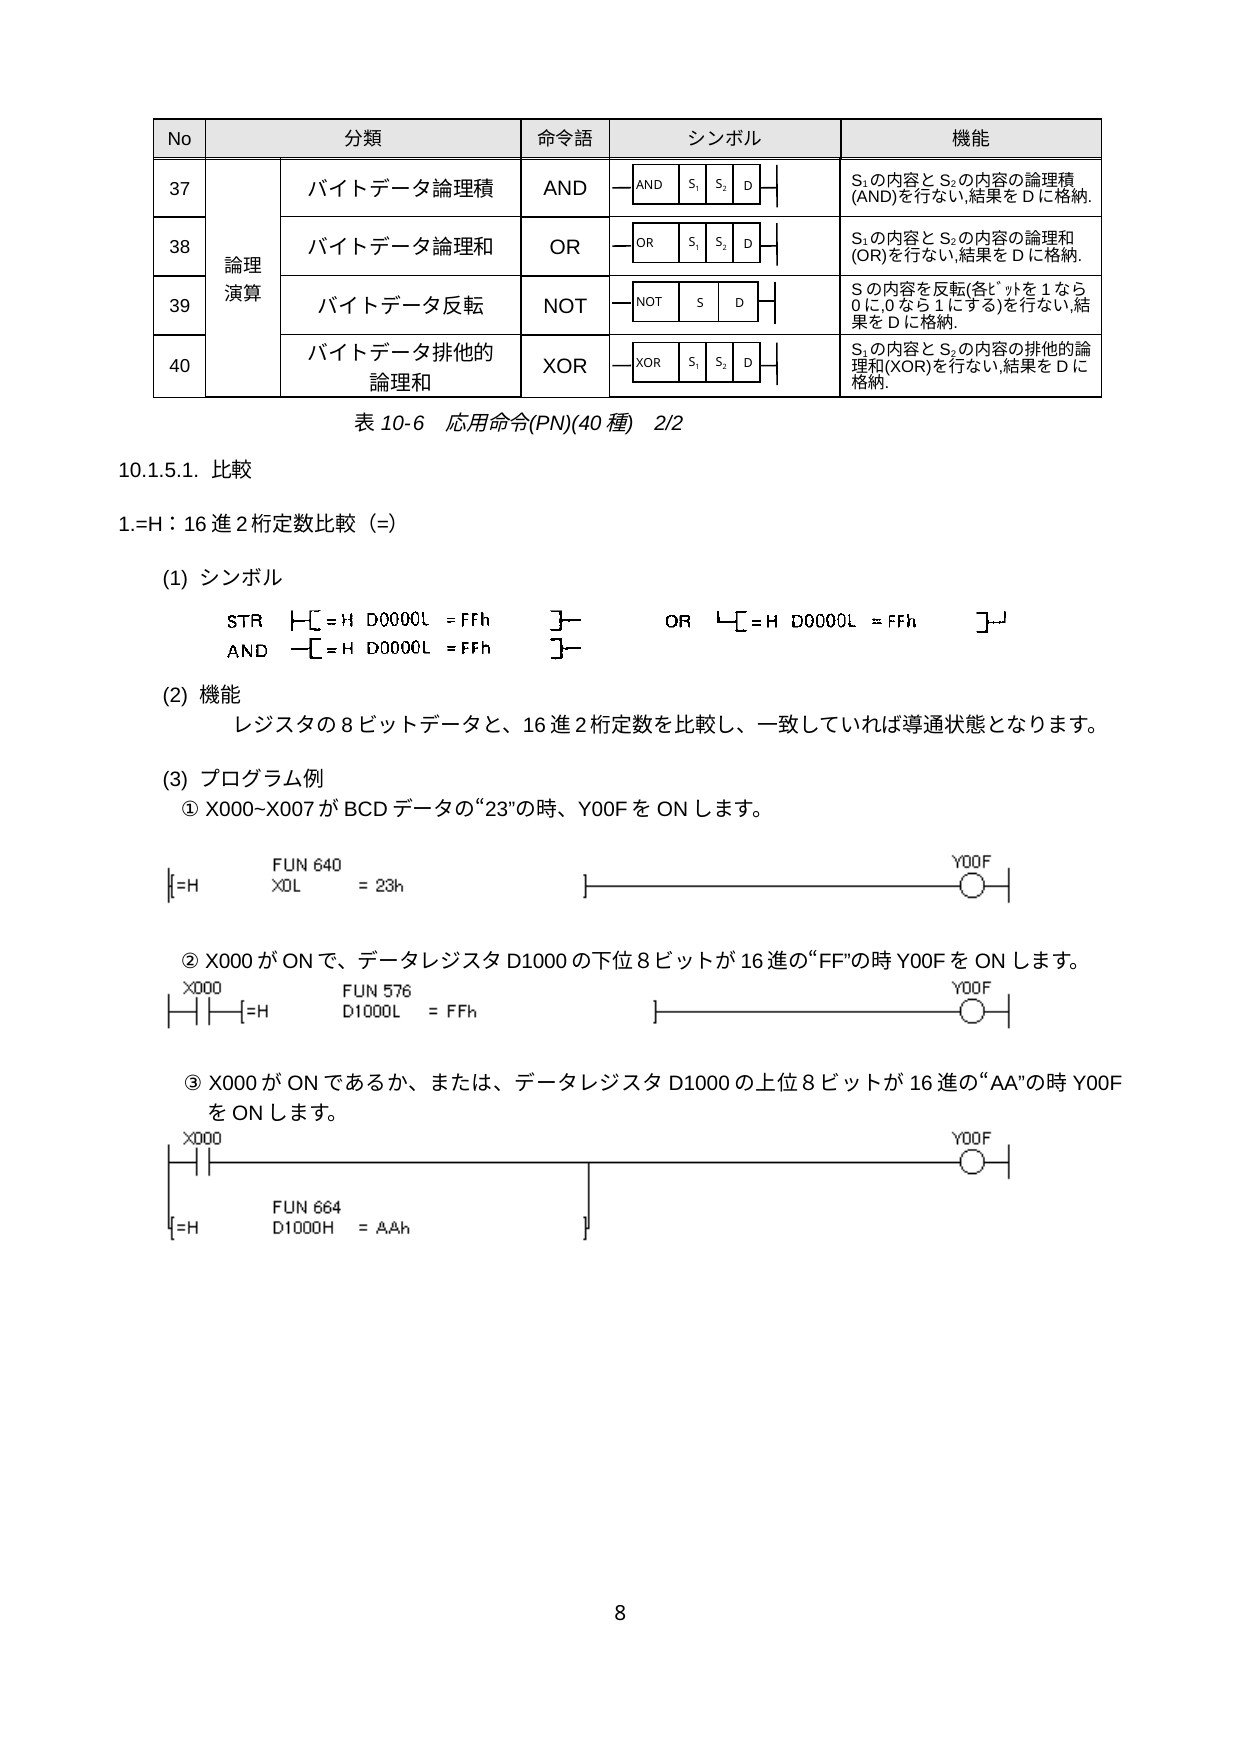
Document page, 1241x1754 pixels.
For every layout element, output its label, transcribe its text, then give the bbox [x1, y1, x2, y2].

table_cell バイトデータ論理和 [281, 217, 520, 275]
text レジスタの8ビットデータと、16進2桁定数を比較し、一致していれば導通状態となります。 [207, 708, 1122, 738]
text 1.=H：16進2桁定数比較（=） [118, 507, 1122, 562]
table_cell 38 [154, 218, 205, 275]
text (1) シンボル [162, 562, 1122, 592]
picture [162, 847, 1041, 919]
table_cell 40 [154, 336, 205, 396]
subtitle 比較 [118, 453, 1122, 483]
table_cell [610, 160, 839, 216]
table_cell [610, 217, 839, 275]
table_cell [610, 335, 839, 396]
table_cell OR [522, 218, 609, 275]
table_cell 37 [154, 160, 205, 216]
text ③ X000がONであるか、または、データレジスタD1000の上位８ビットが16進の“AA”の時Y00FをONします。 [183, 1066, 1122, 1127]
text 表 10-6 応用命令(PN)(40種) 2/2 [354, 406, 1122, 437]
picture [162, 974, 1041, 1041]
table_cell Sの内容を反転(各ﾋﾞｯﾄを1なら0に,0なら1にする)を行ない,結果をDに格納. [841, 276, 1101, 334]
table_cell S1の内容とS2の内容の論理和(OR)を行ない,結果をDに格納. [841, 217, 1101, 275]
table_cell [610, 276, 839, 334]
picture [162, 1126, 1041, 1256]
table_cell バイトデータ排他的 論理和 [281, 335, 520, 396]
table_cell S1の内容とS2の内容の論理積(AND)を行ない,結果をDに格納. [841, 160, 1101, 216]
text ① X000~X007がBCDデータの“23”の時、Y00FをONします。 [162, 793, 1122, 823]
text (3) プログラム例 [162, 762, 1122, 793]
table_cell バイトデータ論理積 [281, 160, 520, 216]
table_header 機能 [842, 120, 1101, 157]
table_header 分類 [206, 120, 520, 157]
text ② X000がONで、データレジスタD1000の下位８ビットが16進の“FF”の時Y00FをONします。 [181, 944, 1122, 974]
table_cell バイトデータ反転 [281, 276, 520, 334]
table_cell S1の内容とS2の内容の排他的論理和(XOR)を行ない,結果をDに格納. [841, 335, 1101, 396]
table_header シンボル [610, 120, 840, 157]
table_cell 論理 演算 [206, 160, 280, 396]
picture [208, 593, 1020, 679]
table_cell XOR [522, 336, 609, 396]
table_cell NOT [522, 277, 609, 334]
table_header 命令語 [522, 120, 609, 157]
table_header No [154, 120, 205, 157]
table_cell 39 [154, 277, 205, 334]
table_cell AND [522, 160, 609, 216]
